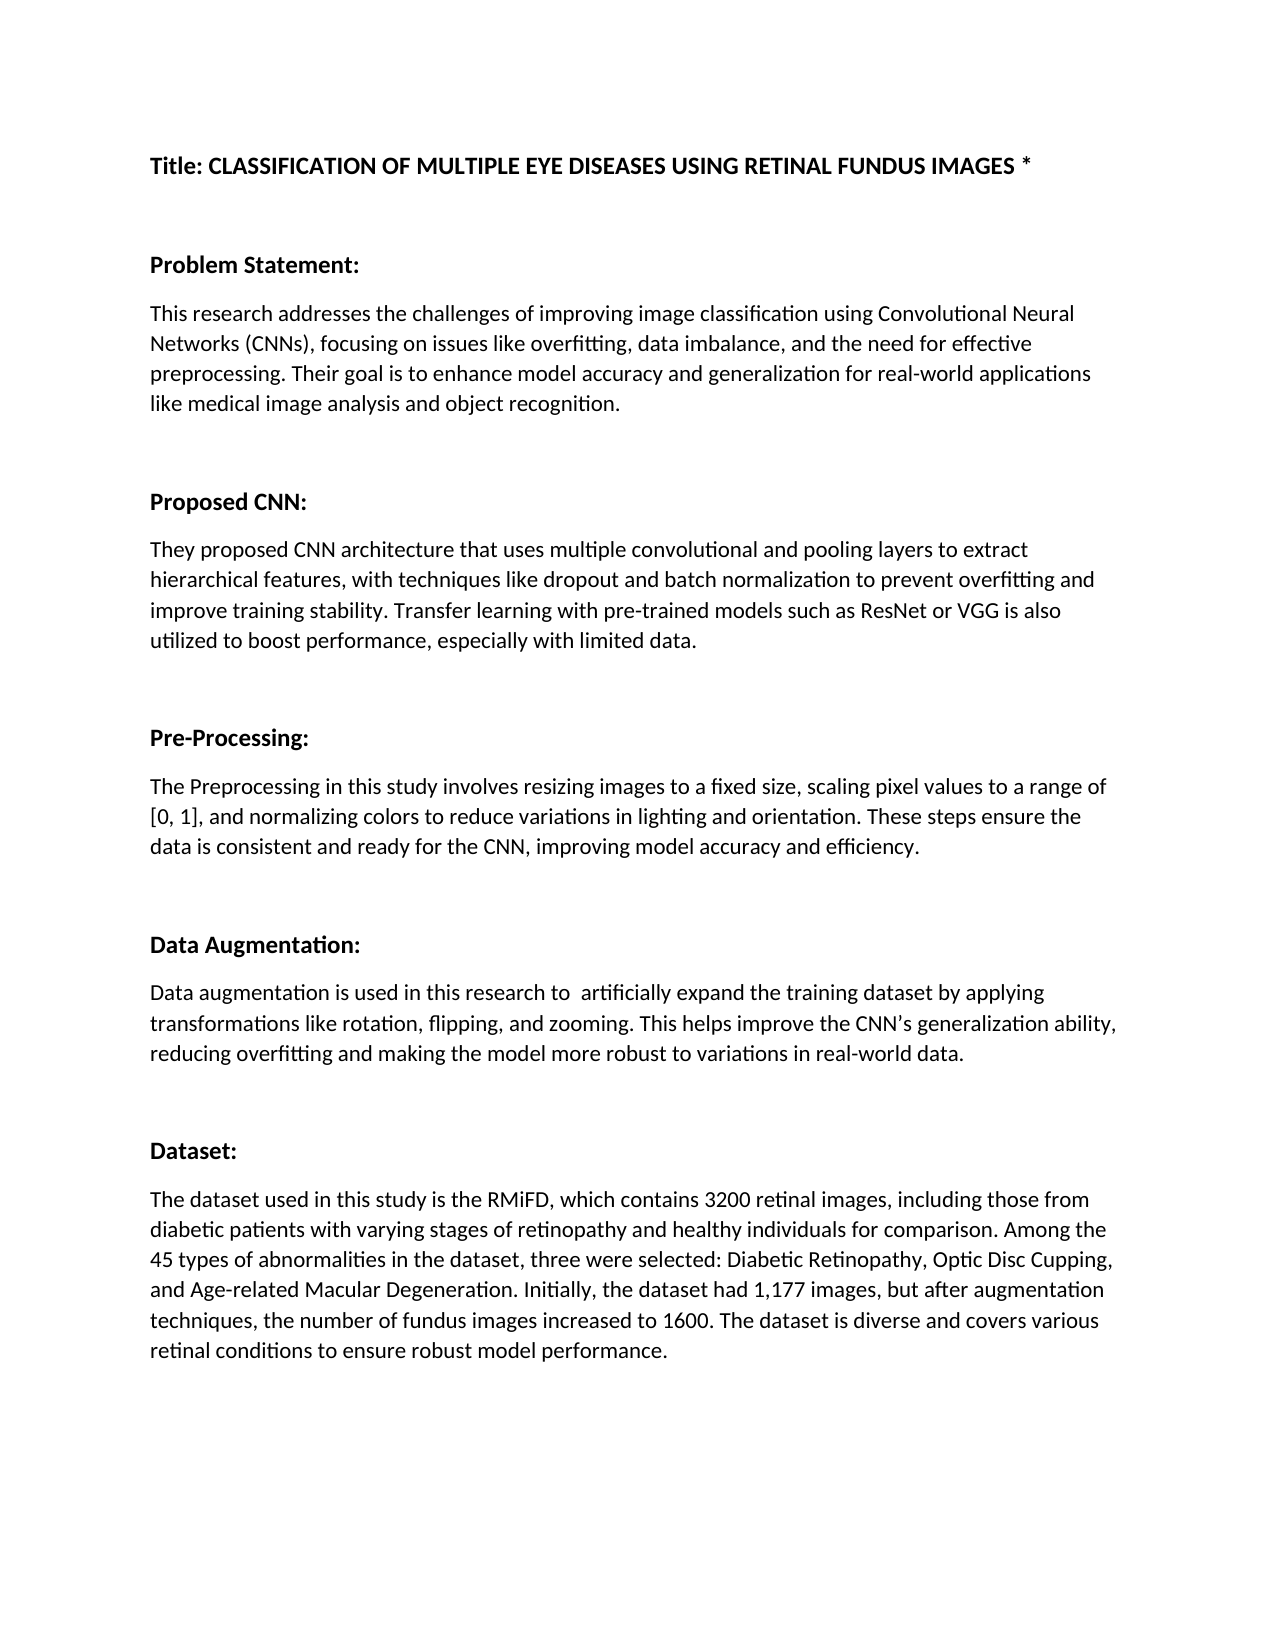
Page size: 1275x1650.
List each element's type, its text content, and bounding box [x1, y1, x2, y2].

text Problem Statement: [150, 249, 1125, 280]
text The dataset used in this study is the RMiFD, which contains 3200 retinal images, including those from diabetic patients with varying stages of retinopathy and healthy individuals for comparison. Among the 45 types of abnormalities in the dataset, three were selected: Diabetic Retinopathy, Optic Disc Cupping, and Age-related Macular Degeneration. Initially, the dataset had 1,177 images, but after augmentation techniques, the number of fundus images increased to 1600. The dataset is diverse and covers various retinal conditions to ensure robust model performance. [150, 1185, 1125, 1364]
text Dataset: [150, 1135, 1125, 1166]
text This research addresses the challenges of improving image classification using Convolutional Neural Networks (CNNs), focusing on issues like overfitting, data imbalance, and the need for effective preprocessing. Their goal is to enhance model accuracy and generalization for real-world applications like medical image analysis and object recognition. [150, 299, 1125, 417]
text Data Augmentation: [150, 929, 1125, 959]
text The Preprocessing in this study involves resizing images to a fixed size, scaling pixel values to a range of [0, 1], and normalizing colors to reduce variations in lighting and orientation. These steps ensure the data is consistent and ready for the CNN, improving model accuracy and efficiency. [150, 772, 1125, 861]
text They proposed CNN architecture that uses multiple convolutional and pooling layers to extract hierarchical features, with techniques like dropout and batch normalization to prevent overfitting and improve training stability. Transfer learning with pre-trained models such as ResNet or VGG is also utilized to boost performance, especially with limited data. [150, 535, 1125, 654]
text Pre-Processing: [150, 722, 1125, 753]
text Data augmentation is used in this research to artificially expand the training dataset by applying transformations like rotation, flipping, and zooming. This helps improve the CNN’s generalization ability, reducing overfitting and making the model more robust to variations in real-world data. [150, 978, 1125, 1067]
text Proposed CNN: [150, 486, 1125, 516]
text Title: CLASSIFICATION OF MULTIPLE EYE DISEASES USING RETINAL FUNDUS IMAGES * [150, 150, 1125, 181]
